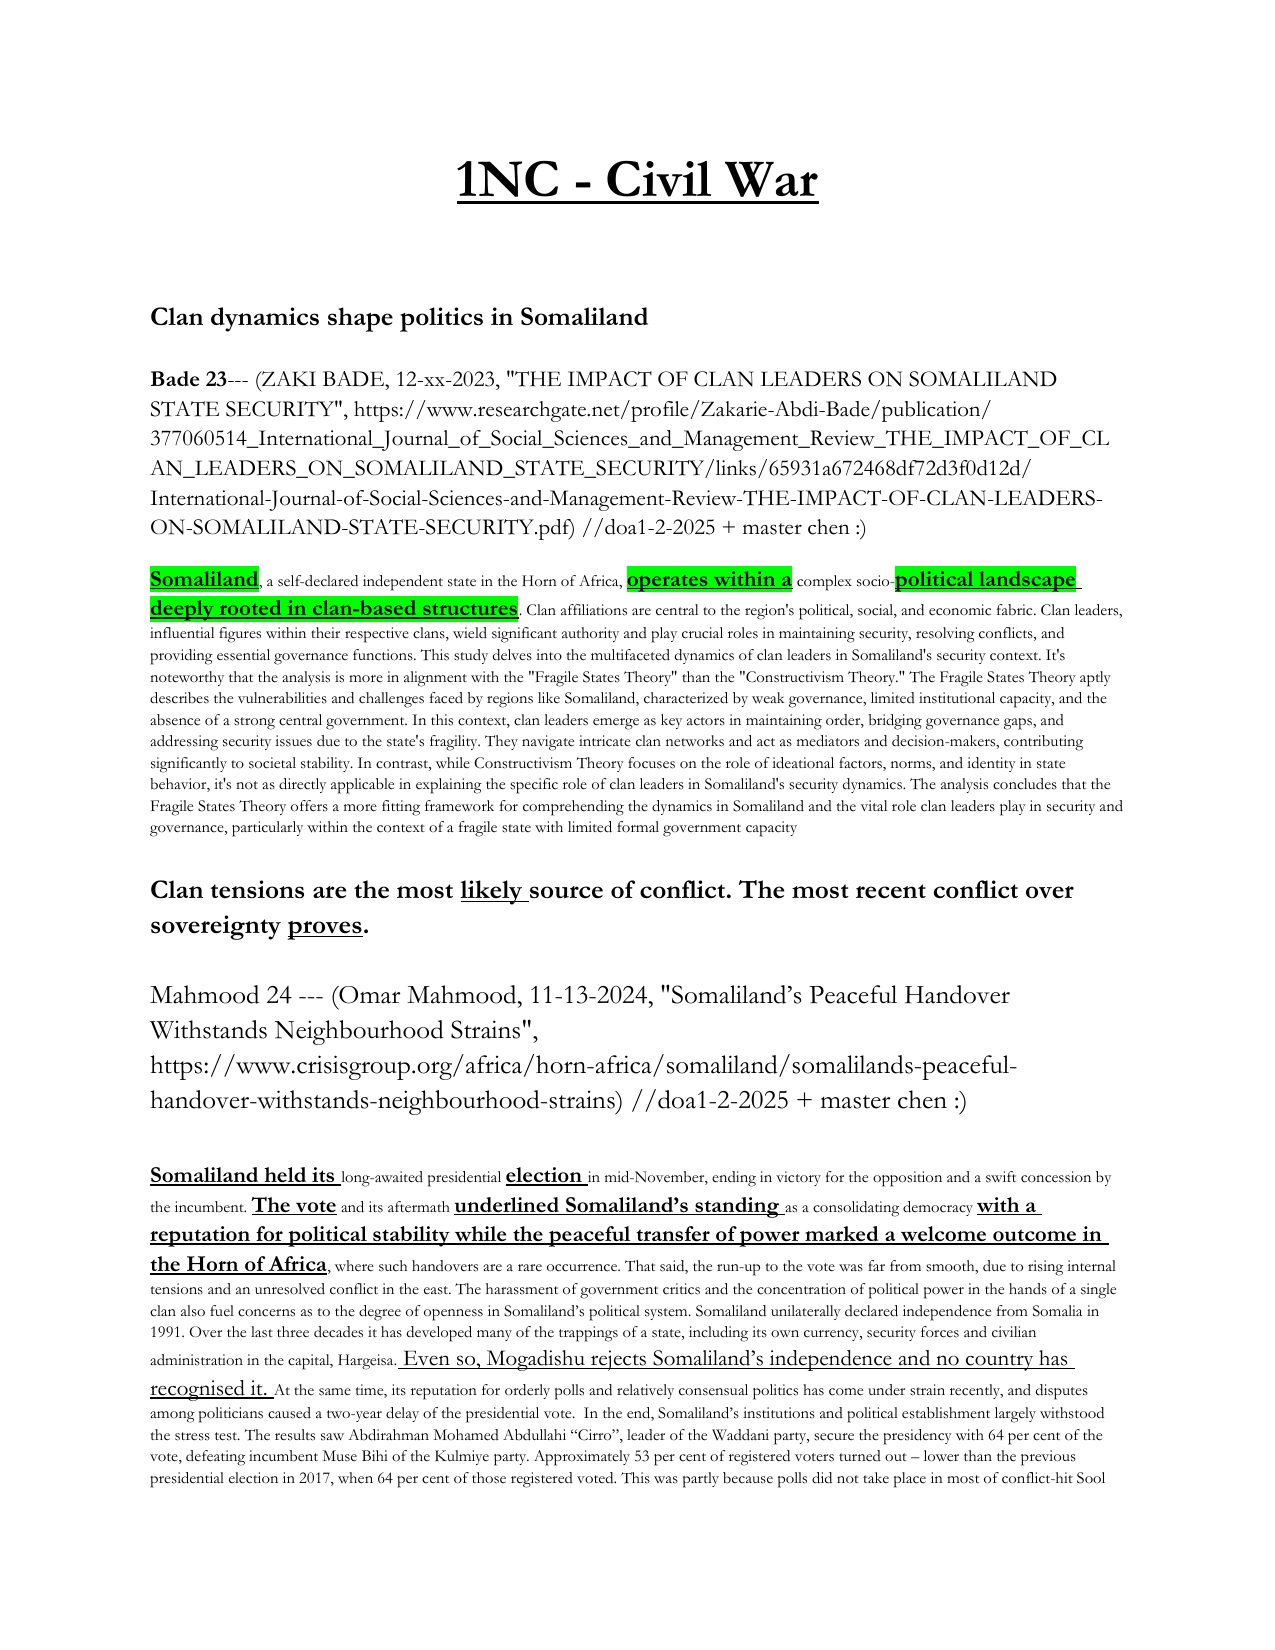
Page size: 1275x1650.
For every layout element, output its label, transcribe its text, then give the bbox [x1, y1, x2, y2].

text Clan dynamics shape politics in Somaliland [150, 302, 1125, 332]
text Mahmood 24 --- (Omar Mahmood, 11-13-2024, "Somaliland’s Peaceful Handover Withstands Neighbourhood Strains", https://www.crisisgroup.org/africa/horn-africa/somaliland/somalilands-peaceful-handover-withstands-neighbourhood-strains) //doa1-2-2025 + master chen :) [150, 980, 1125, 1116]
text Somaliland, a self-declared independent state in the Horn of Africa, operates within a complex socio-political landscape deeply rooted in clan-based structures. Clan affiliations are central to the region's political, social, and economic fabric. Clan leaders, influential figures within their respective clans, wield significant authority and play crucial roles in maintaining security, resolving conflicts, and providing essential governance functions. This study delves into the multifaceted dynamics of clan leaders in Somaliland's security context. It's noteworthy that the analysis is more in alignment with the "Fragile States Theory" than the "Constructivism Theory." The Fragile States Theory aptly describes the vulnerabilities and challenges faced by regions like Somaliland, characterized by weak governance, limited institutional capacity, and the absence of a strong central government. In this context, clan leaders emerge as key actors in maintaining order, bridging governance gaps, and addressing security issues due to the state's fragility. They navigate intricate clan networks and act as mediators and decision-makers, contributing significantly to societal stability. In contrast, while Constructivism Theory focuses on the role of ideational factors, norms, and identity in state behavior, it's not as directly applicable in explaining the specific role of clan leaders in Somaliland's security dynamics. The analysis concludes that the Fragile States Theory offers a more fitting framework for comprehending the dynamics in Somaliland and the vital role clan leaders play in security and governance, particularly within the context of a fragile state with limited formal government capacity [150, 566, 1125, 837]
text Bade 23--- (ZAKI BADE, 12-xx-2023, "THE IMPACT OF CLAN LEADERS ON SOMALILAND STATE SECURITY", https://www.researchgate.net/profile/Zakarie-Abdi-Bade/publication/377060514_International_Journal_of_Social_Sciences_and_Management_Review_THE_IMPACT_OF_CLAN_LEADERS_ON_SOMALILAND_STATE_SECURITY/links/65931a672468df72d3f0d12d/International-Journal-of-Social-Sciences-and-Management-Review-THE-IMPACT-OF-CLAN-LEADERS-ON-SOMALILAND-STATE-SECURITY.pdf) //doa1-2-2025 + master chen :) [150, 366, 1125, 541]
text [150, 1162, 1125, 1488]
text Clan tensions are the most likely source of conflict. The most recent conflict over sovereignty proves. [150, 875, 1125, 941]
subtitle 1NC - Civil War [150, 150, 1125, 211]
